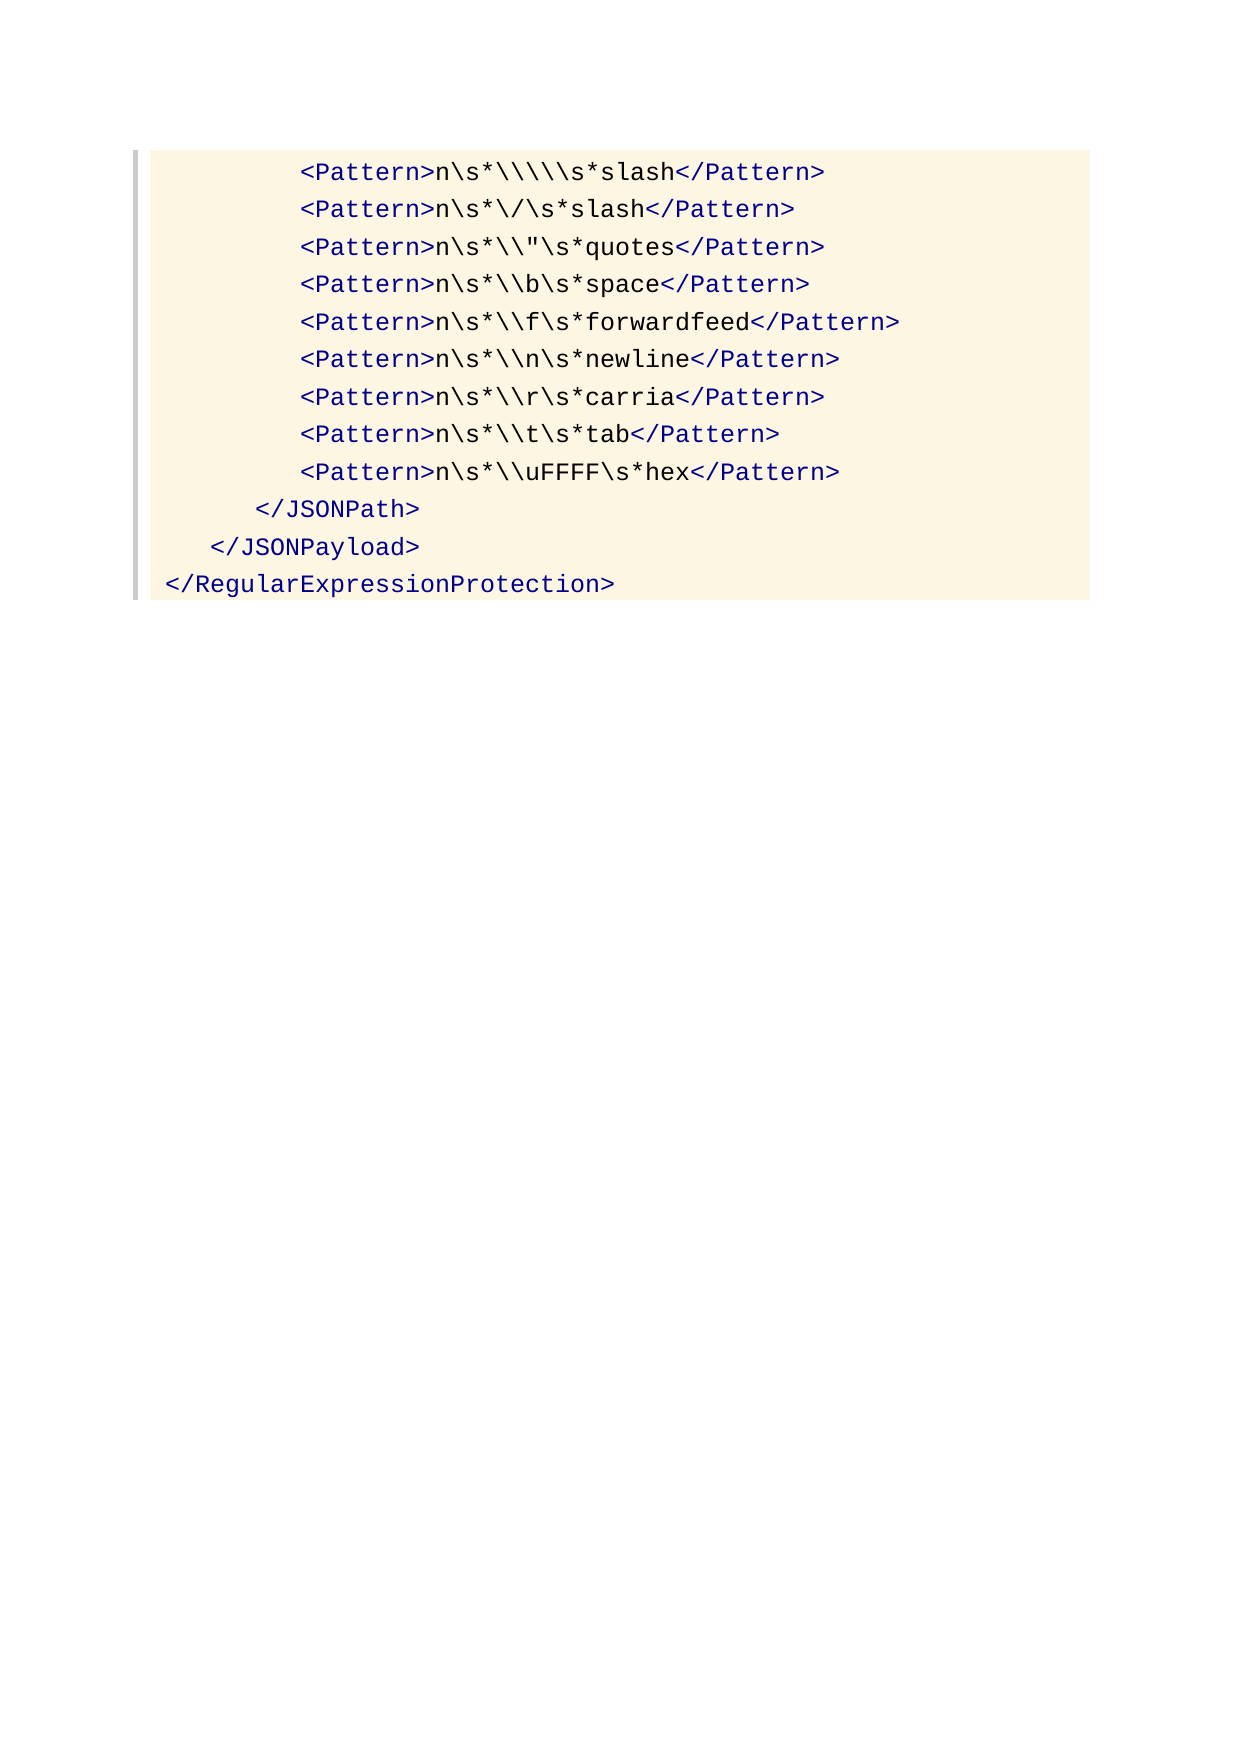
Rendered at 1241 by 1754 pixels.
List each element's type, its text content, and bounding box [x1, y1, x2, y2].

text <Pattern>n\s*\\\\\s*slash</Pattern> [150, 150, 1090, 187]
text <Pattern>n\s*\\"\s*quotes</Pattern> [150, 225, 1090, 262]
text <Pattern>n\s*\\b\s*space</Pattern> [150, 262, 1090, 300]
text <Pattern>n\s*\\t\s*tab</Pattern> [150, 412, 1090, 450]
text </JSONPath> [150, 487, 1090, 525]
text <Pattern>n\s*\/\s*slash</Pattern> [150, 187, 1090, 225]
text </JSONPayload> [150, 525, 1090, 562]
text </RegularExpressionProtection> [150, 562, 1090, 600]
text <Pattern>n\s*\\n\s*newline</Pattern> [150, 337, 1090, 375]
text <Pattern>n\s*\\uFFFF\s*hex</Pattern> [150, 450, 1090, 487]
text <Pattern>n\s*\\f\s*forwardfeed</Pattern> [150, 300, 1090, 337]
text <Pattern>n\s*\\r\s*carria</Pattern> [150, 375, 1090, 412]
